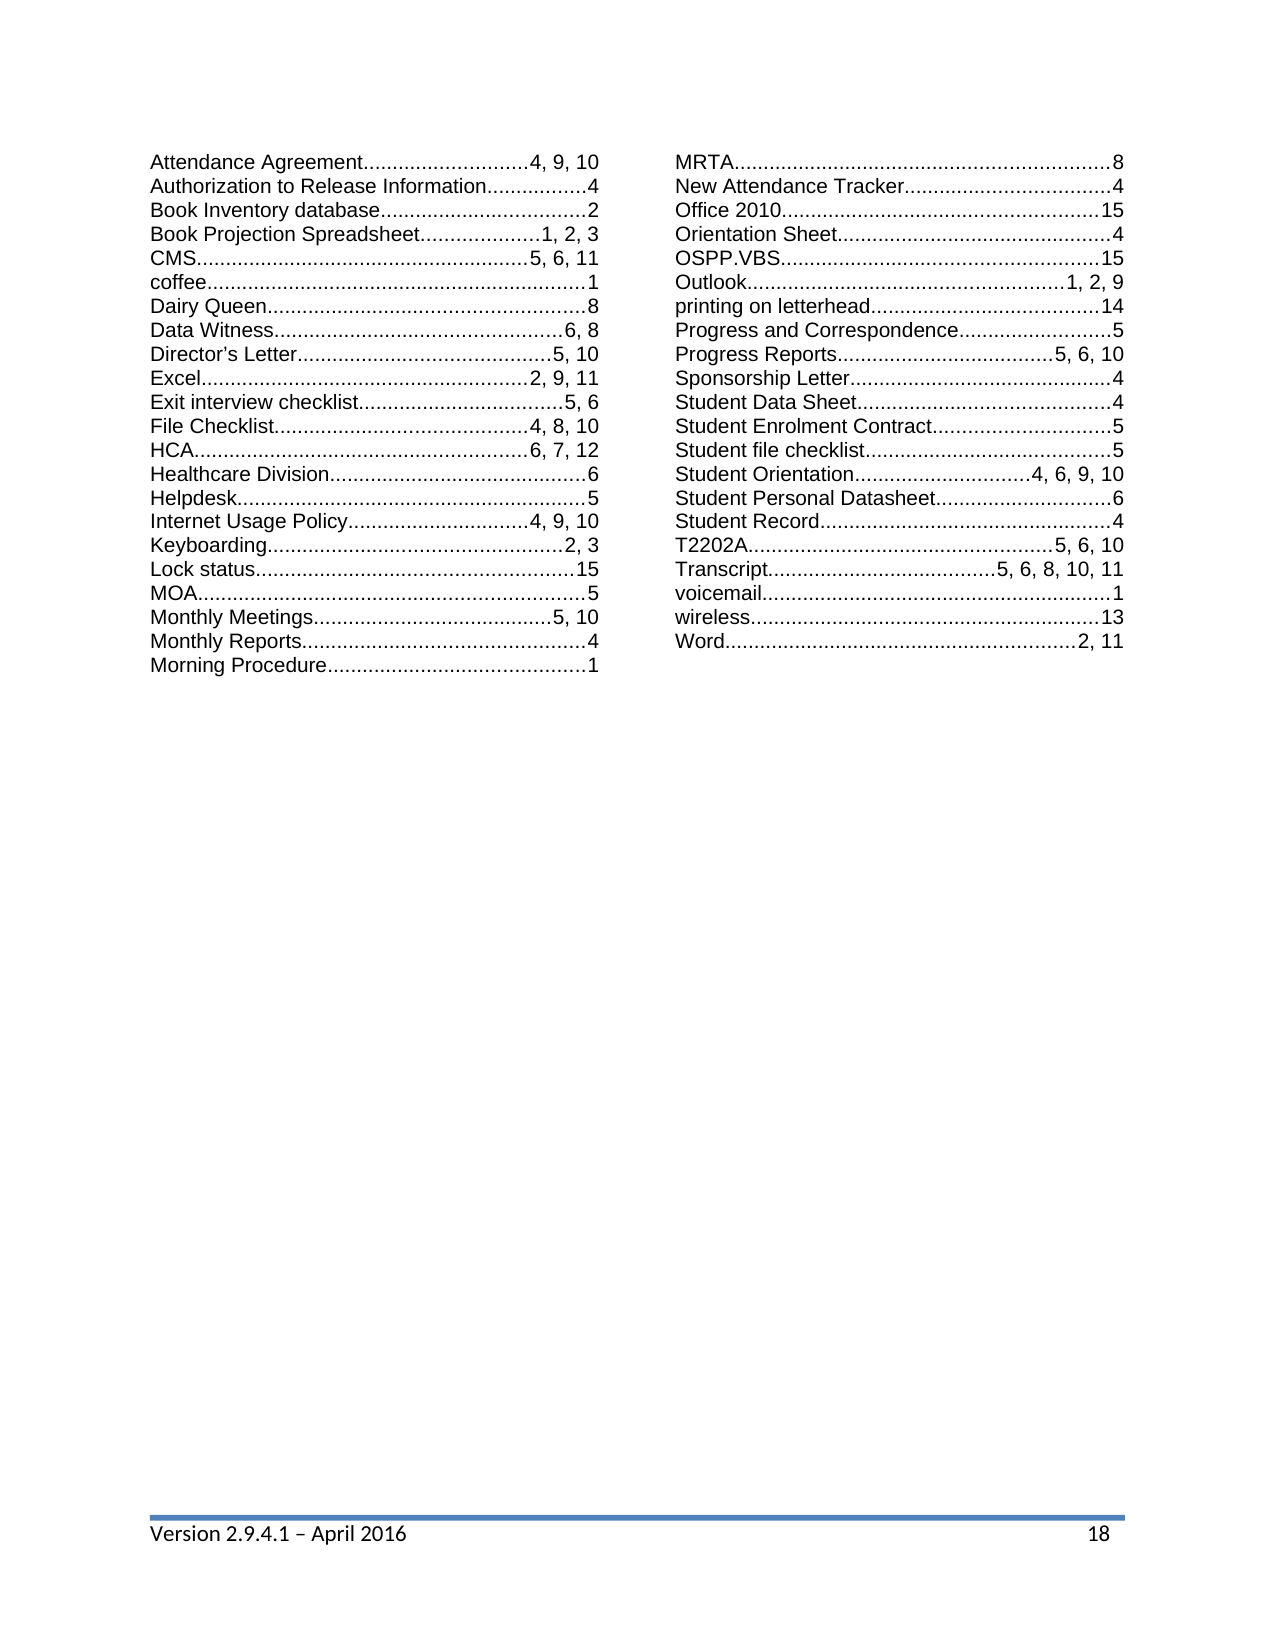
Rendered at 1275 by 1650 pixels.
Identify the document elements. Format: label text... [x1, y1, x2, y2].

text T2202A 5, 6, 10 [675, 533, 1125, 557]
text MOA 5 [150, 581, 600, 605]
text Student Record 4 [675, 509, 1125, 533]
text Director’s Letter 5, 10 [150, 342, 600, 366]
text Keyboarding 2, 3 [150, 533, 600, 557]
text Morning Procedure 1 [150, 653, 600, 677]
text Lock status 15 [150, 557, 600, 581]
text Helpdesk 5 [150, 485, 600, 509]
text Office 2010 15 [675, 198, 1125, 222]
text Student Orientation 4, 6, 9, 10 [675, 461, 1125, 485]
text Transcript 5, 6, 8, 10, 11 [675, 557, 1125, 581]
text Student Data Sheet 4 [675, 389, 1125, 413]
text voicemail 1 [675, 581, 1125, 605]
text Student Enrolment Contract 5 [675, 413, 1125, 437]
text Sponsorship Letter 4 [675, 366, 1125, 389]
text Dairy Queen 8 [150, 294, 600, 318]
text Authorization to Release Information 4 [150, 174, 600, 198]
text printing on letterhead 14 [675, 294, 1125, 318]
text coffee 1 [150, 270, 600, 294]
text File Checklist 4, 8, 10 [150, 413, 600, 437]
text Monthly Meetings 5, 10 [150, 605, 600, 629]
text Internet Usage Policy 4, 9, 10 [150, 509, 600, 533]
text Book Projection Spreadsheet 1, 2, 3 [150, 222, 600, 246]
text Exit interview checklist 5, 6 [150, 389, 600, 413]
text Student Personal Datasheet 6 [675, 485, 1125, 509]
text HCA 6, 7, 12 [150, 437, 600, 461]
text Orientation Sheet 4 [675, 222, 1125, 246]
text Excel 2, 9, 11 [150, 366, 600, 389]
text Progress and Correspondence 5 [675, 318, 1125, 342]
text Student file checklist 5 [675, 437, 1125, 461]
text Monthly Reports 4 [150, 629, 600, 653]
text OSPP.VBS 15 [675, 246, 1125, 270]
text Book Inventory database 2 [150, 198, 600, 222]
text Attendance Agreement 4, 9, 10 [150, 150, 600, 174]
text Progress Reports 5, 6, 10 [675, 342, 1125, 366]
text Word 2, 11 [675, 629, 1125, 653]
text CMS 5, 6, 11 [150, 246, 600, 270]
text New Attendance Tracker 4 [675, 174, 1125, 198]
text MRTA 8 [675, 150, 1125, 174]
text Outlook 1, 2, 9 [675, 270, 1125, 294]
text Data Witness 6, 8 [150, 318, 600, 342]
text Healthcare Division 6 [150, 461, 600, 485]
text wireless 13 [675, 605, 1125, 629]
